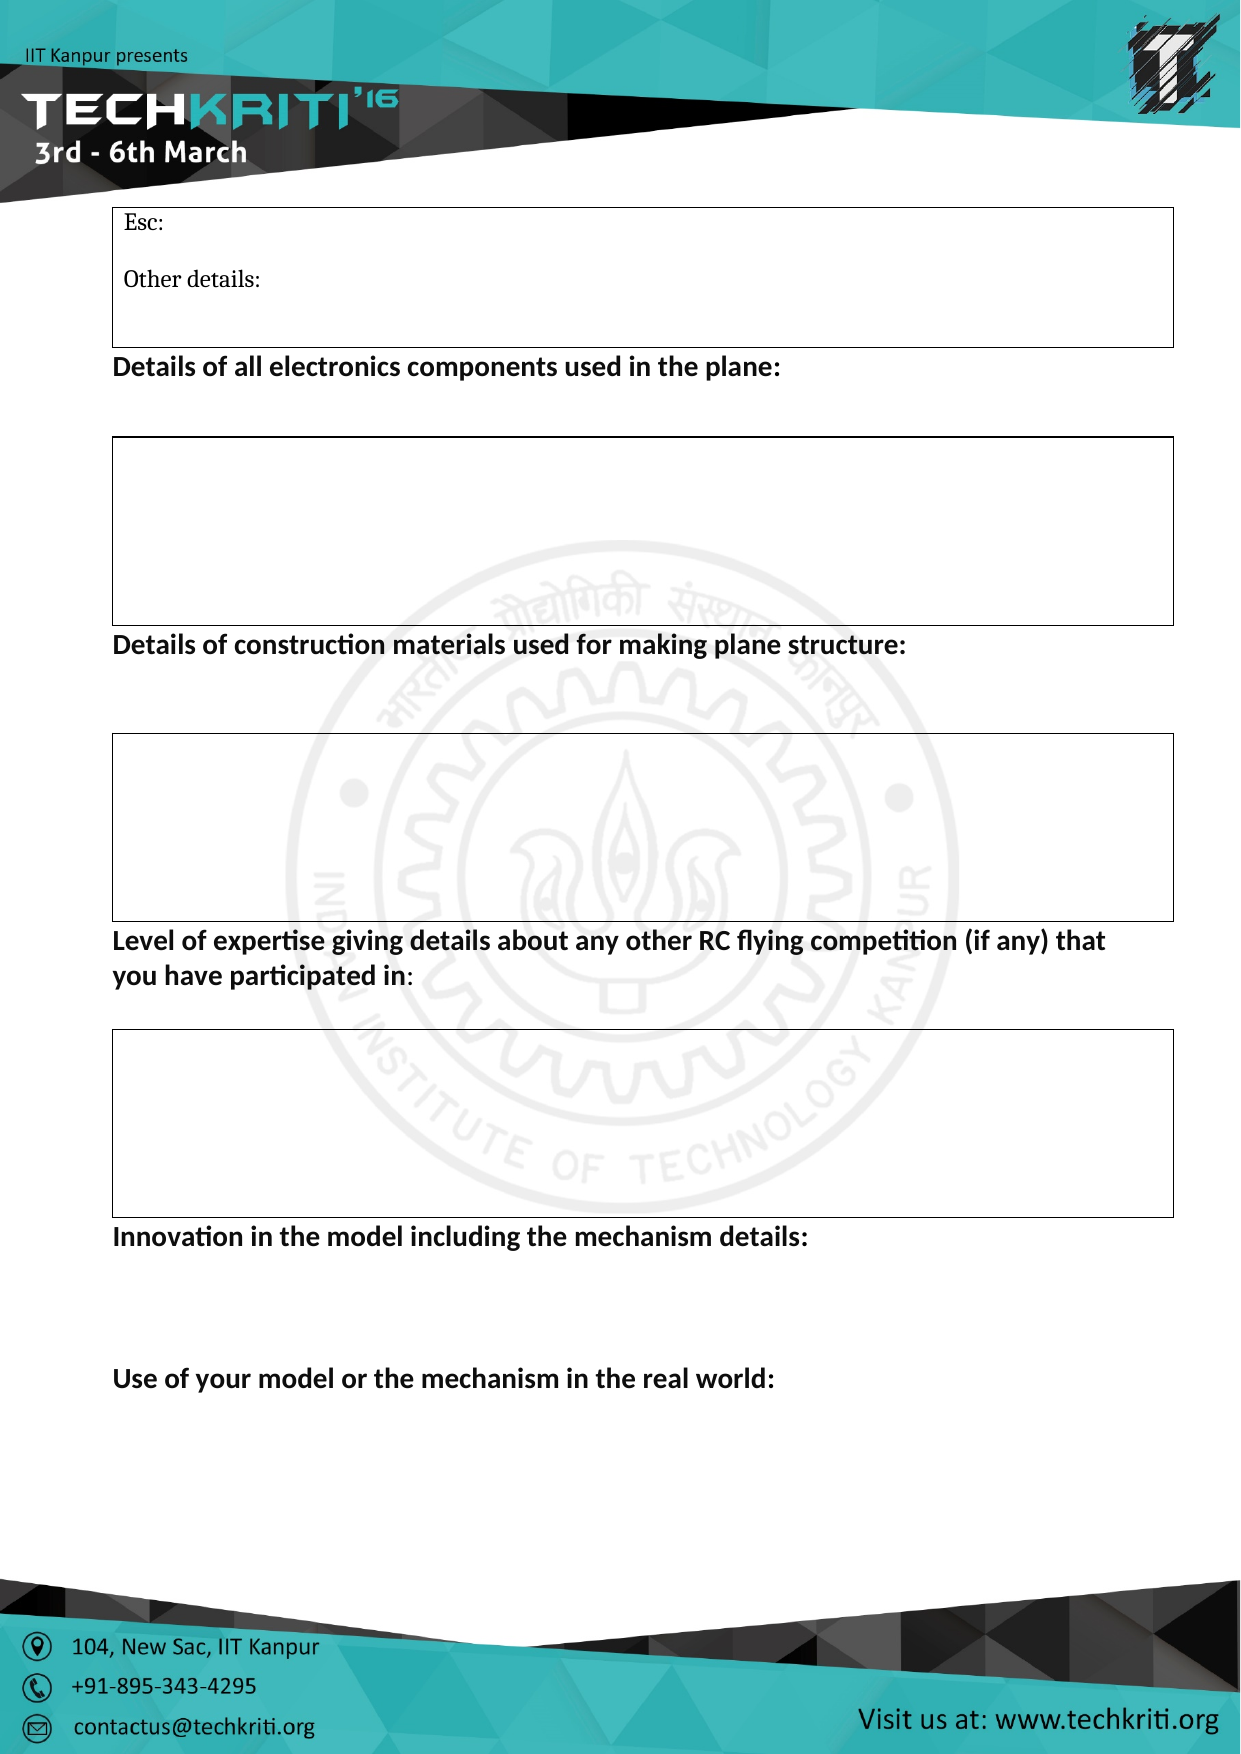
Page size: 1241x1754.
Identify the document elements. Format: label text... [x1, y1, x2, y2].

table_header [113, 1030, 1173, 1217]
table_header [113, 208, 1173, 347]
text Innovation in the model including the mechanism details: [112, 1218, 1128, 1254]
table_header [113, 734, 1173, 921]
text Details of all electronics components used in the plane: [112, 348, 1128, 383]
table_header [113, 438, 1173, 625]
text Level of expertise giving details about any other RC flying competition (if any) that you have participated in: [112, 922, 1128, 993]
text Details of construction materials used for making plane structure: [112, 626, 1128, 661]
picture [0, 0, 1241, 1754]
text Use of your model or the mechanism in the real world: [112, 1361, 1128, 1396]
